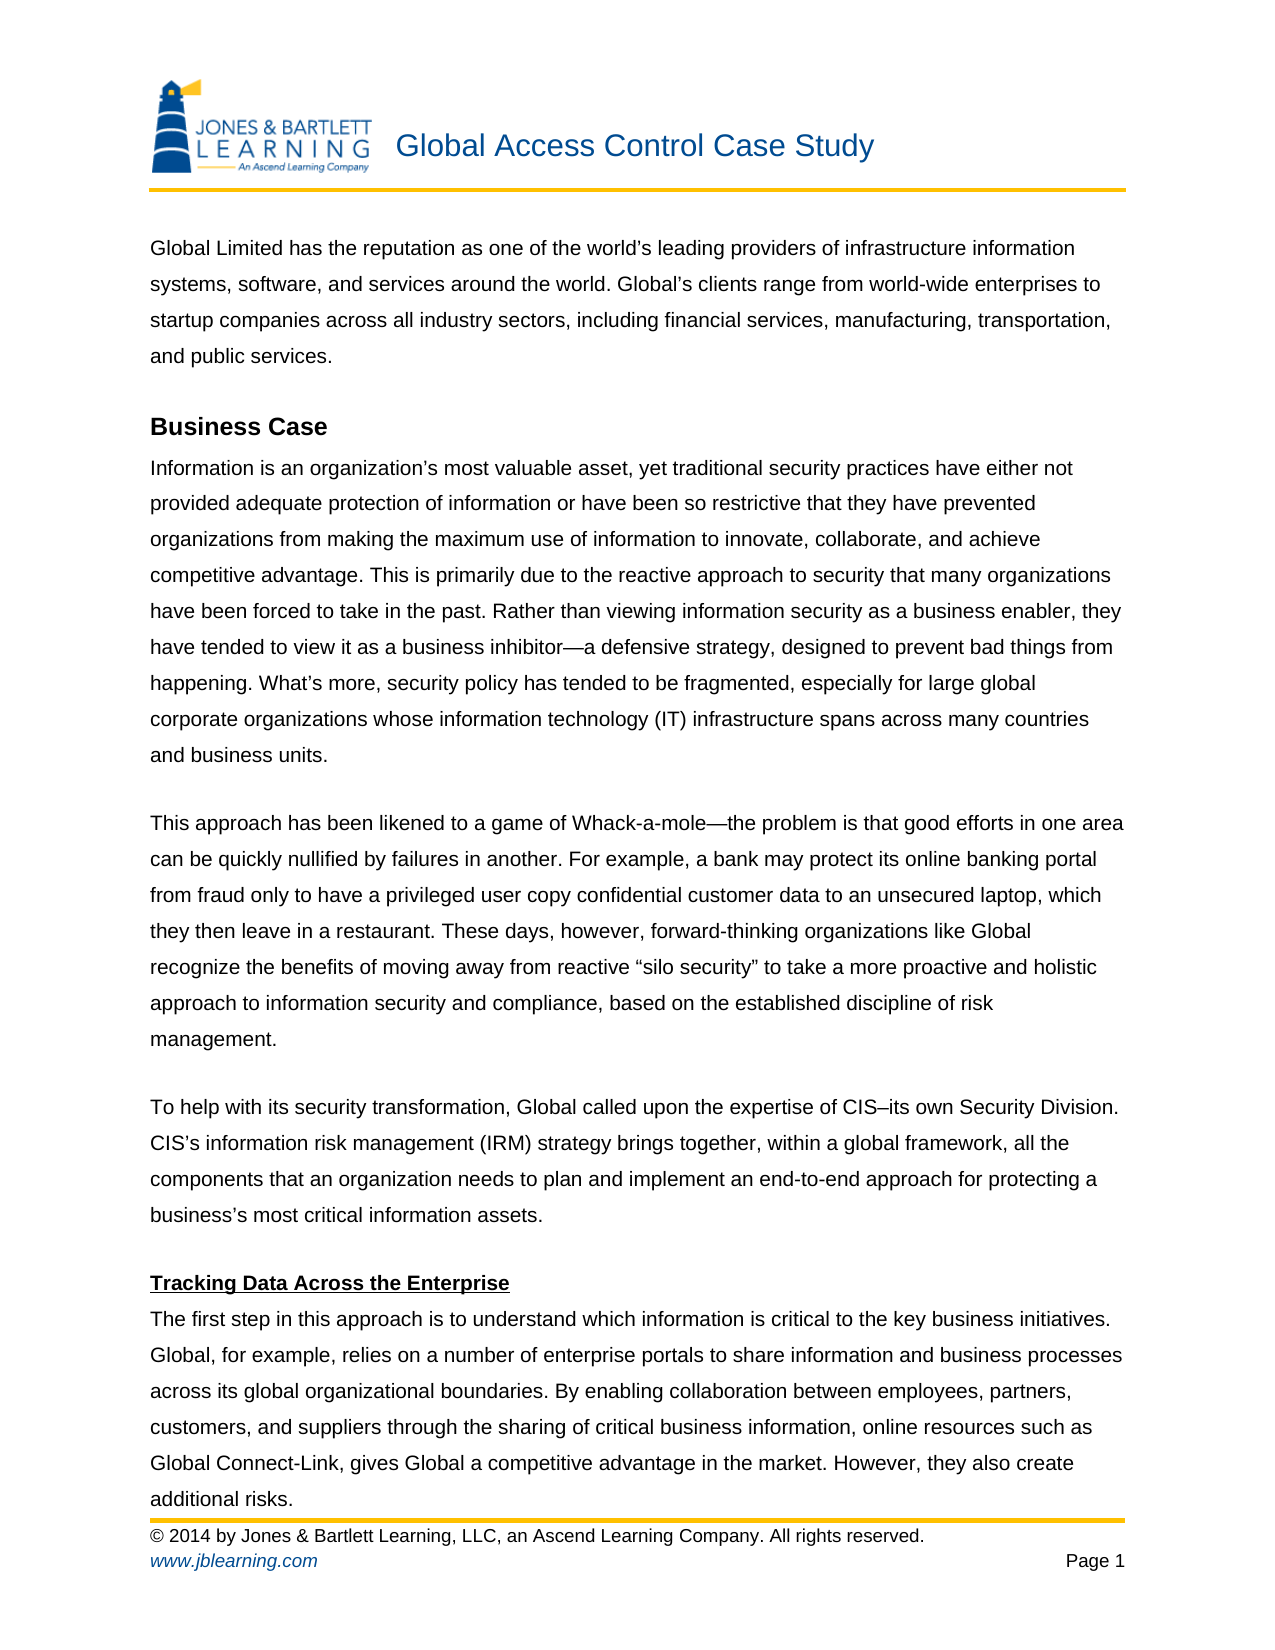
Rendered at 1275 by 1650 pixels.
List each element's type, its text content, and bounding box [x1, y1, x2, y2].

text Business Case [150, 412, 1125, 441]
text Global Limited has the reputation as one of the world’s leading providers of infrastructure information systems, software, and services around the world. Global’s clients range from world-wide enterprises to startup companies across all industry sectors, including financial services, manufacturing, transportation, and public services. [150, 236, 1125, 368]
text The first step in this approach is to understand which information is critical to the key business initiatives. Global, for example, relies on a number of enterprise portals to share information and business processes across its global organizational boundaries. By enabling collaboration between employees, partners, customers, and suppliers through the sharing of critical business information, online resources such as Global Connect-Link, gives Global a competitive advantage in the market. However, they also create additional risks. [150, 1307, 1125, 1511]
text Tracking Data Across the Enterprise [150, 1271, 1125, 1295]
text This approach has been likened to a game of Whack-a-mole—the problem is that good efforts in one area can be quickly nullified by failures in another. For example, a bank may protect its online banking portal from fraud only to have a privileged user copy confidential customer data to an unsecured laptop, which they then leave in a restaurant. These days, however, forward-thinking organizations like Global recognize the benefits of moving away from reactive “silo security” to take a more proactive and holistic approach to information security and compliance, based on the established discipline of risk management. [150, 811, 1125, 1051]
text Information is an organization’s most valuable asset, yet traditional security practices have either not provided adequate protection of information or have been so restrictive that they have prevented organizations from making the maximum use of information to innovate, collaborate, and achieve competitive advantage. This is primarily due to the reactive approach to security that many organizations have been forced to take in the past. Rather than viewing information security as a business enabler, they have tended to view it as a business inhibitor—a defensive strategy, designed to prevent bad things from happening. What’s more, security policy has tended to be fragmented, especially for large global corporate organizations whose information technology (IT) infrastructure spans across many countries and business units. [150, 455, 1125, 767]
text To help with its security transformation, Global called upon the expertise of CIS–its own Security Division. CIS’s information risk management (IRM) strategy brings together, within a global framework, all the components that an organization needs to plan and implement an end-to-end approach for protecting a business’s most critical information assets. [150, 1095, 1125, 1227]
